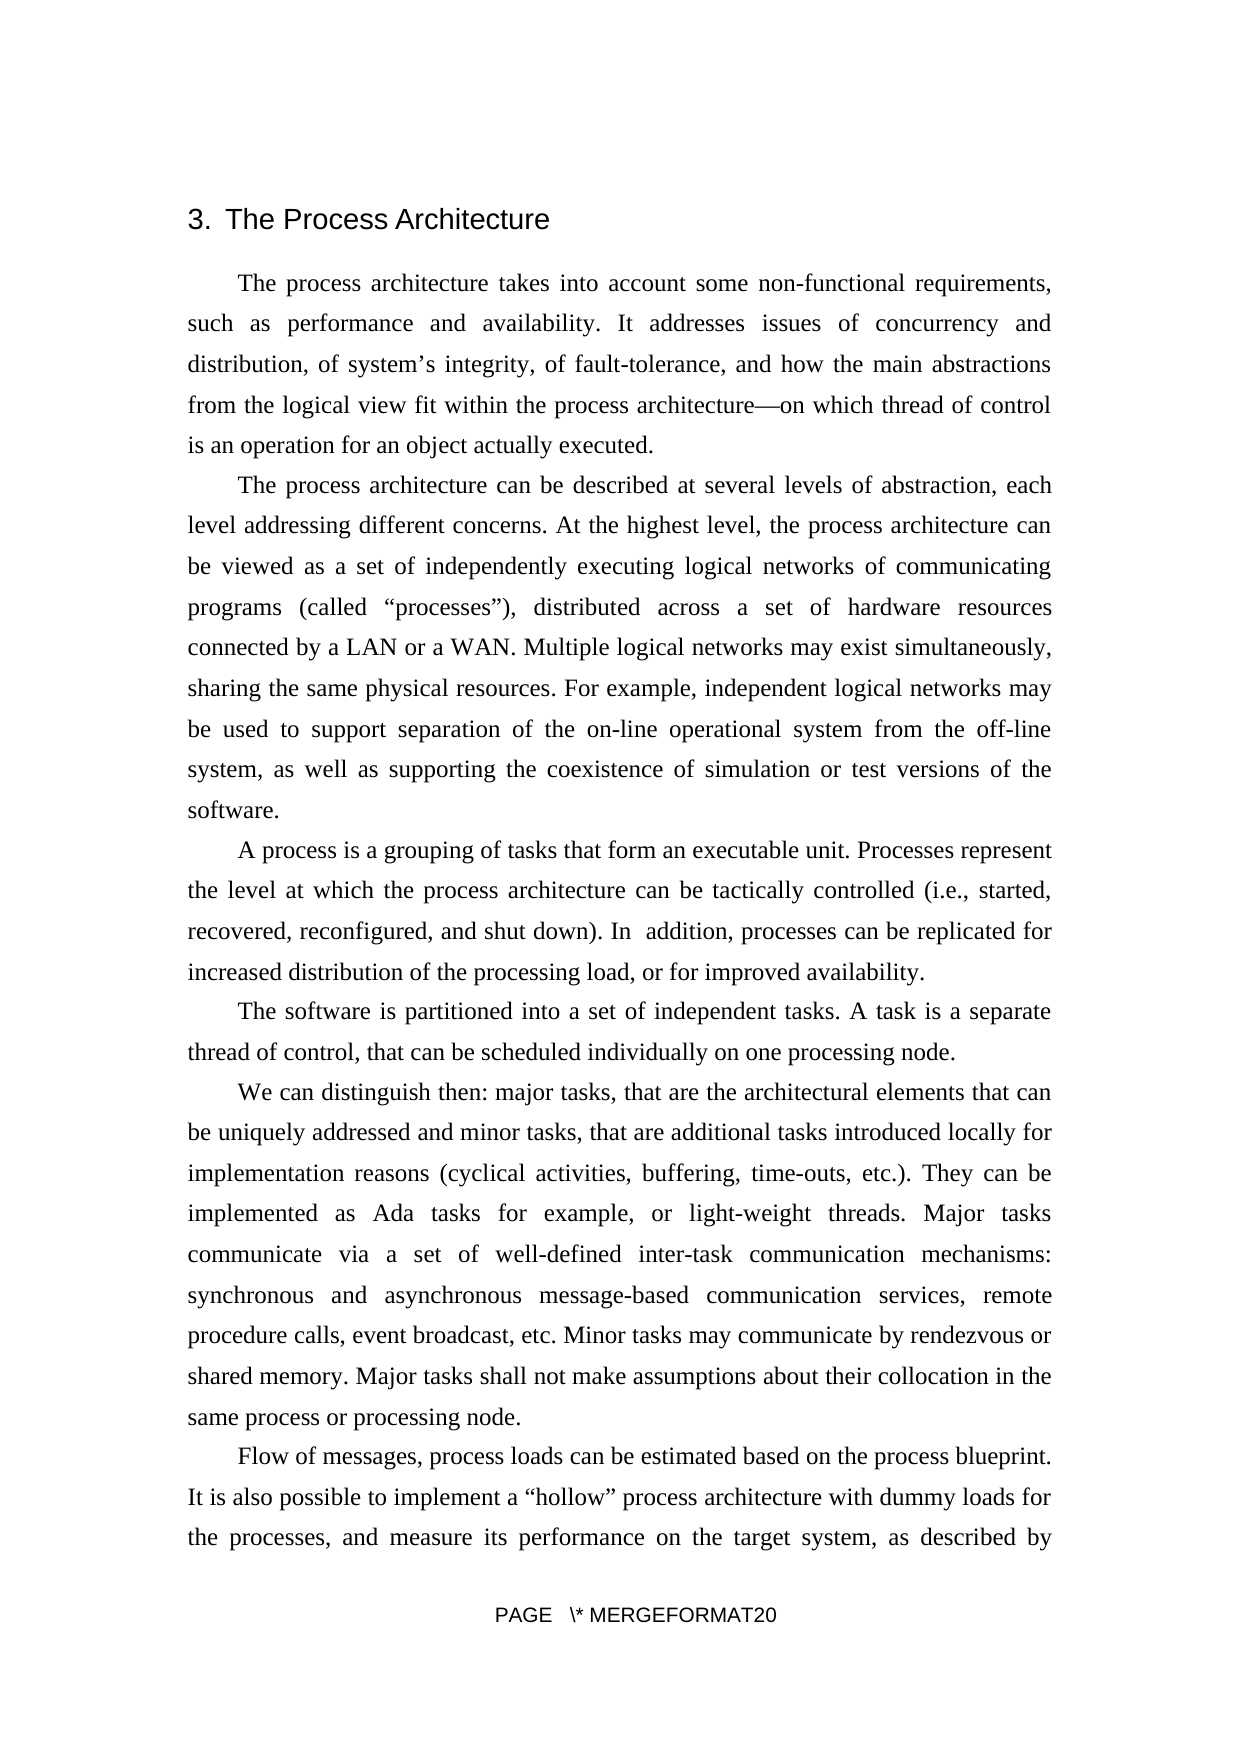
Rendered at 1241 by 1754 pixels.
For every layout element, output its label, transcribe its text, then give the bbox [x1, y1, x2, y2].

text A process is a grouping of tasks that form an executable unit. Processes represent the level at which the process architecture can be tactically controlled (i.e., started, recovered, reconfigured, and shut down). In addition, processes can be replicated for increased distribution of the processing load, or for improved availability. [187, 833, 1053, 987]
text We can distinguish then: major tasks, that are the architectural elements that can be uniquely addressed and minor tasks, that are additional tasks introduced locally for implementation reasons (cyclical activities, buffering, time-outs, etc.). They can be implemented as Ada tasks for example, or light-weight threads. Major tasks communicate via a set of well-defined inter-task communication mechanisms: synchronous and asynchronous message-based communication services, remote procedure calls, event broadcast, etc. Minor tasks may communicate by rendezvous or shared memory. Major tasks shall not make assumptions about their collocation in the same process or processing node. [187, 1075, 1053, 1432]
subtitle The Process Architecture [187, 186, 1053, 251]
text The process architecture takes into account some non-functional requirements, such as performance and availability. It addresses issues of concurrency and distribution, of system’s integrity, of fault-tolerance, and how the main abstractions from the logical view fit within the process architecture—on which thread of control is an operation for an object actually executed. [187, 266, 1053, 461]
text The software is partitioned into a set of independent tasks. A task is a separate thread of control, that can be scheduled individually on one processing node. [187, 994, 1053, 1067]
text The process architecture can be described at several levels of abstraction, each level addressing different concerns. At the highest level, the process architecture can be viewed as a set of independently executing logical networks of communicating programs (called “processes”), distributed across a set of hardware resources connected by a LAN or a WAN. Multiple logical networks may exist simultaneously, sharing the same physical resources. For example, independent logical networks may be used to support separation of the on-line operational system from the off-line system, as well as supporting the coexistence of simulation or test versions of the software. [187, 468, 1053, 826]
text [187, 1439, 1053, 1553]
